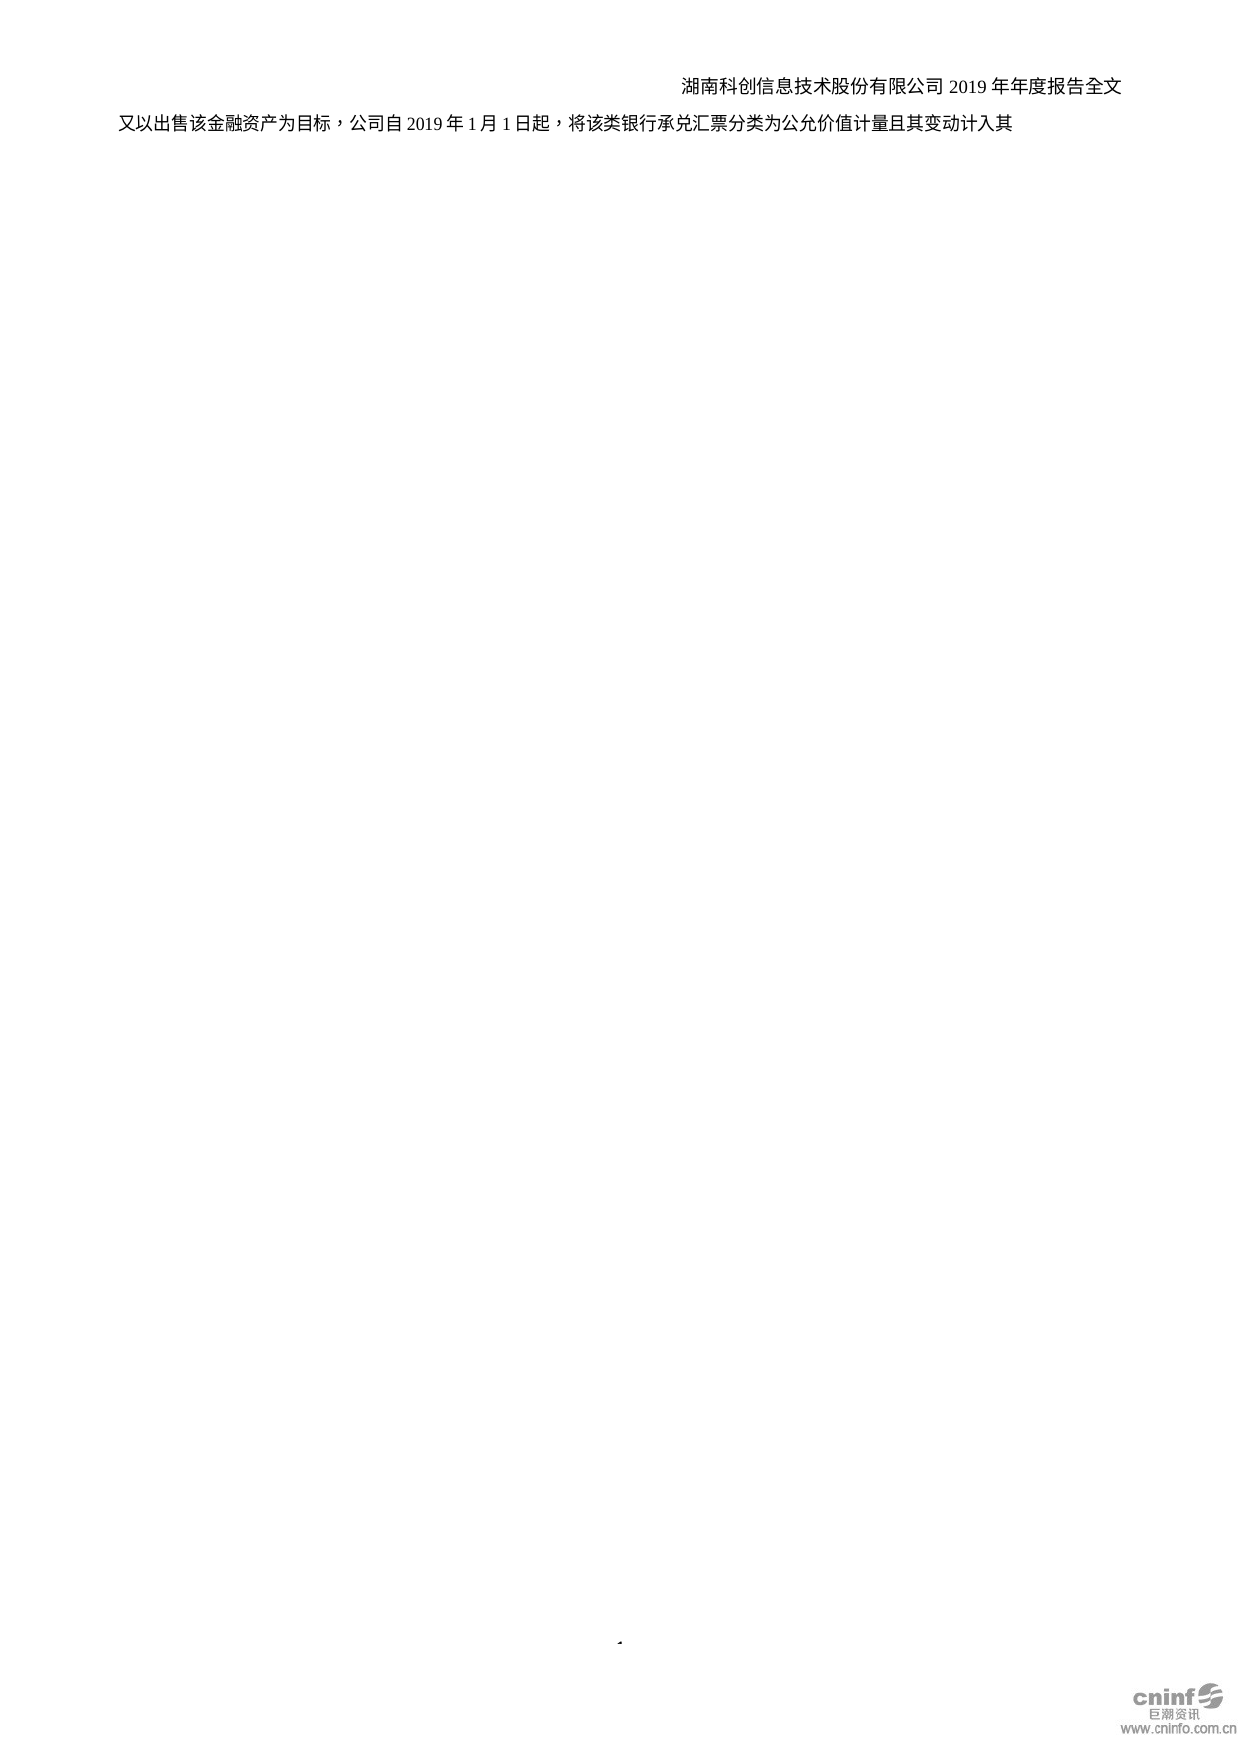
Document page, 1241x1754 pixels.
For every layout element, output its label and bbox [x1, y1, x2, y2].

picture [1115, 1680, 1240, 1737]
text [118, 110, 1177, 136]
